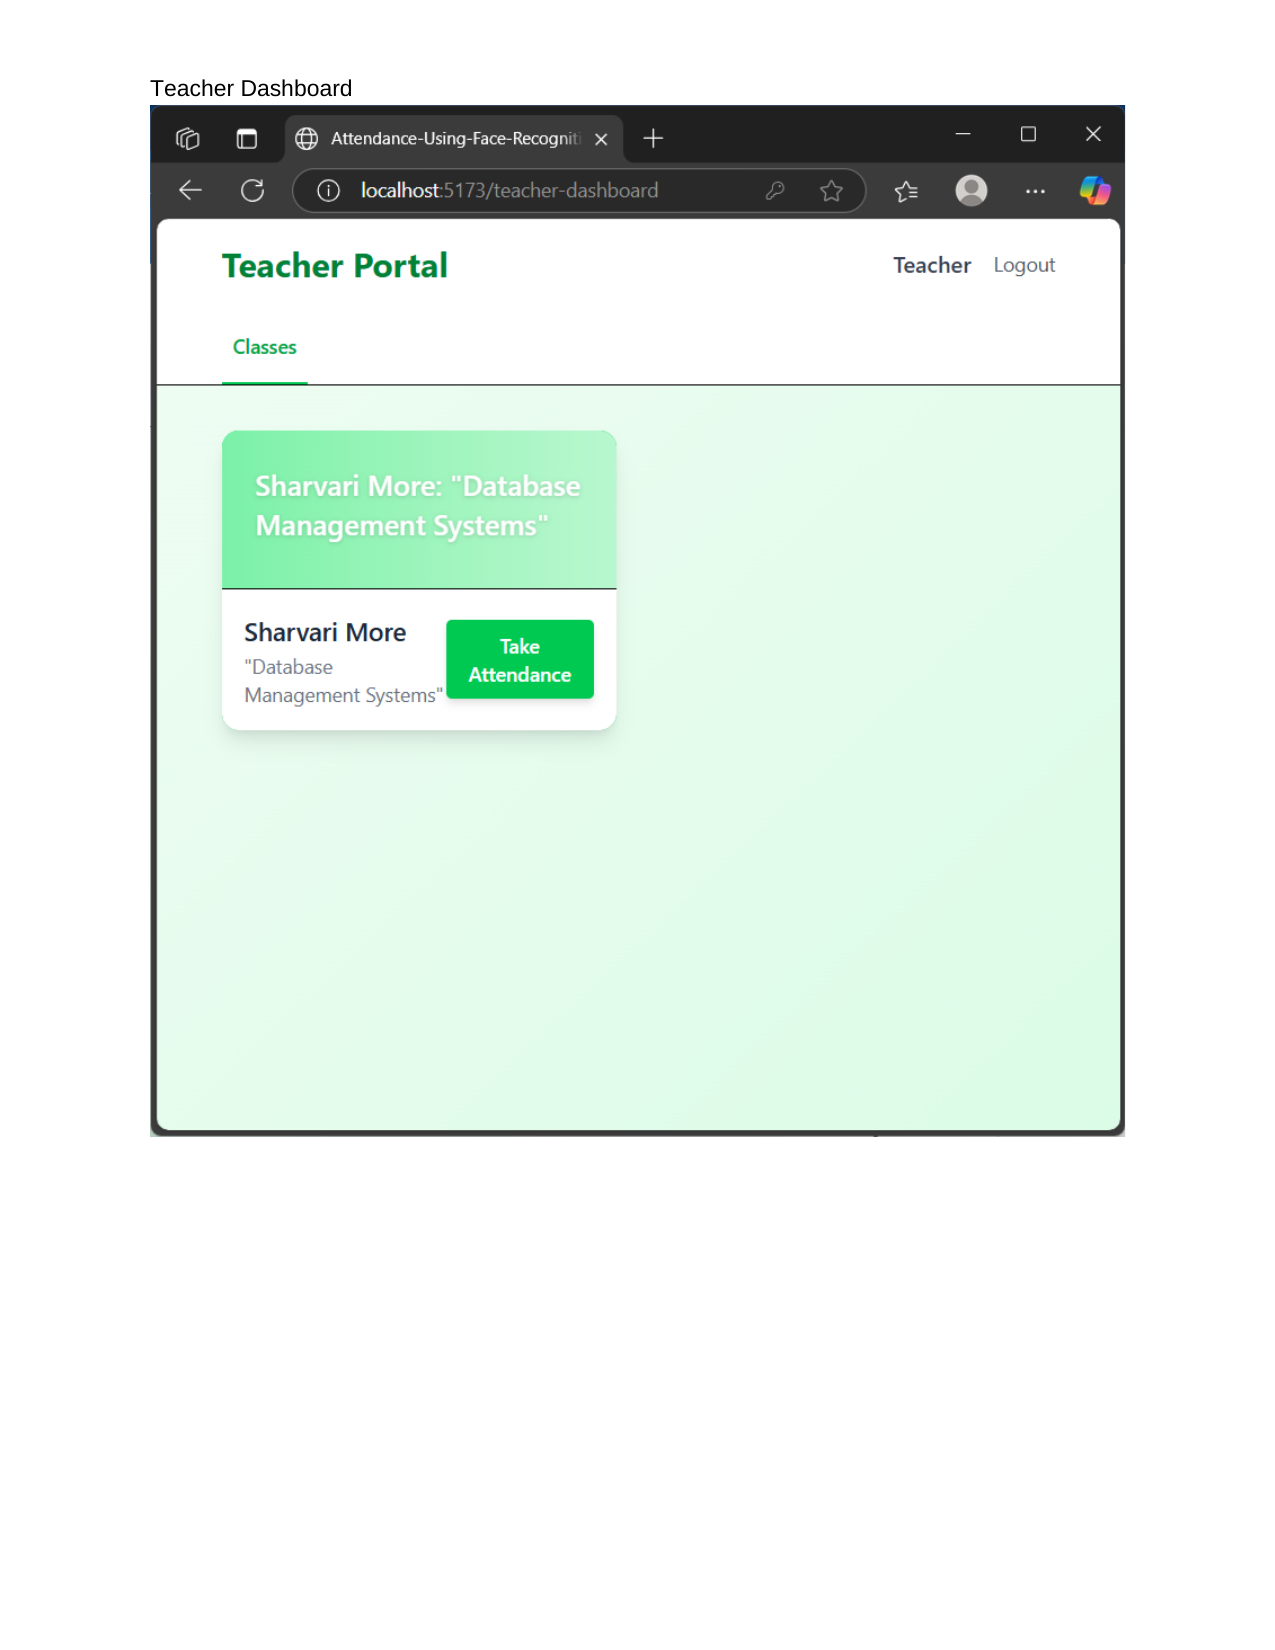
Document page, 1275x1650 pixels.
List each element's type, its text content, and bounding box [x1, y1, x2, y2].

picture [150, 105, 1125, 1137]
text Teacher Dashboard [150, 75, 1125, 105]
